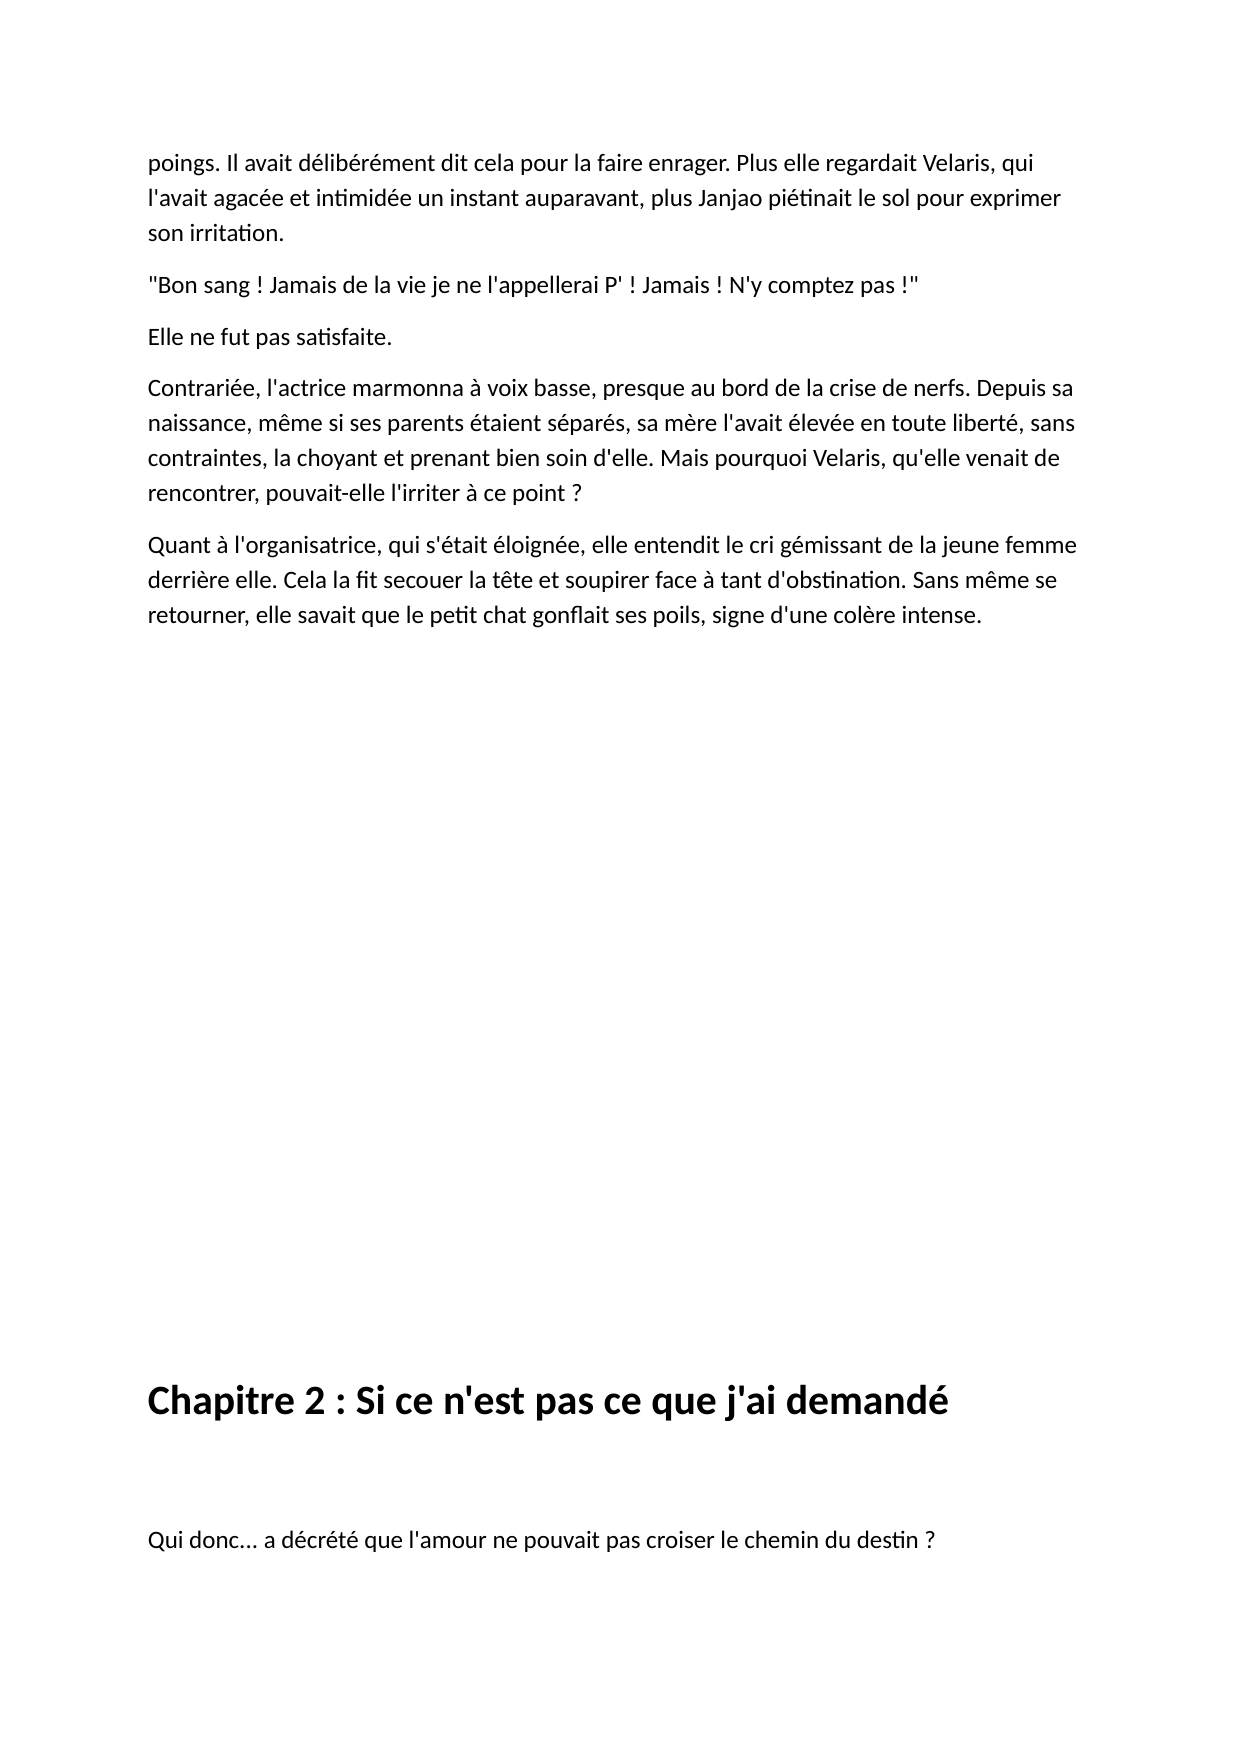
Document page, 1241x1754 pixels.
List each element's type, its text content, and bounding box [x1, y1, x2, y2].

text "Bon sang ! Jamais de la vie je ne l'appellerai P' ! Jamais ! N'y comptez pas !" [148, 269, 1093, 300]
text Contrariée, l'actrice marmonna à voix basse, presque au bord de la crise de nerfs. Depuis sa naissance, même si ses parents étaient séparés, sa mère l'avait élevée en toute liberté, sans contraintes, la choyant et prenant bien soin d'elle. Mais pourquoi Velaris, qu'elle venait de rencontrer, pouvait-elle l'irriter à ce point ? [148, 373, 1093, 508]
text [148, 148, 1093, 248]
text Qui donc... a décrété que l'amour ne pouvait pas croiser le chemin du destin ? [148, 1524, 1093, 1555]
text Chapitre 2 : Si ce n'est pas ce que j'ai demandé [148, 1374, 1093, 1425]
text Elle ne fut pas satisfaite. [148, 321, 1093, 351]
text Quant à l'organisatrice, qui s'était éloignée, elle entendit le cri gémissant de la jeune femme derrière elle. Cela la fit secouer la tête et soupirer face à tant d'obstination. Sans même se retourner, elle savait que le petit chat gonflait ses poils, signe d'une colère intense. [148, 529, 1093, 630]
